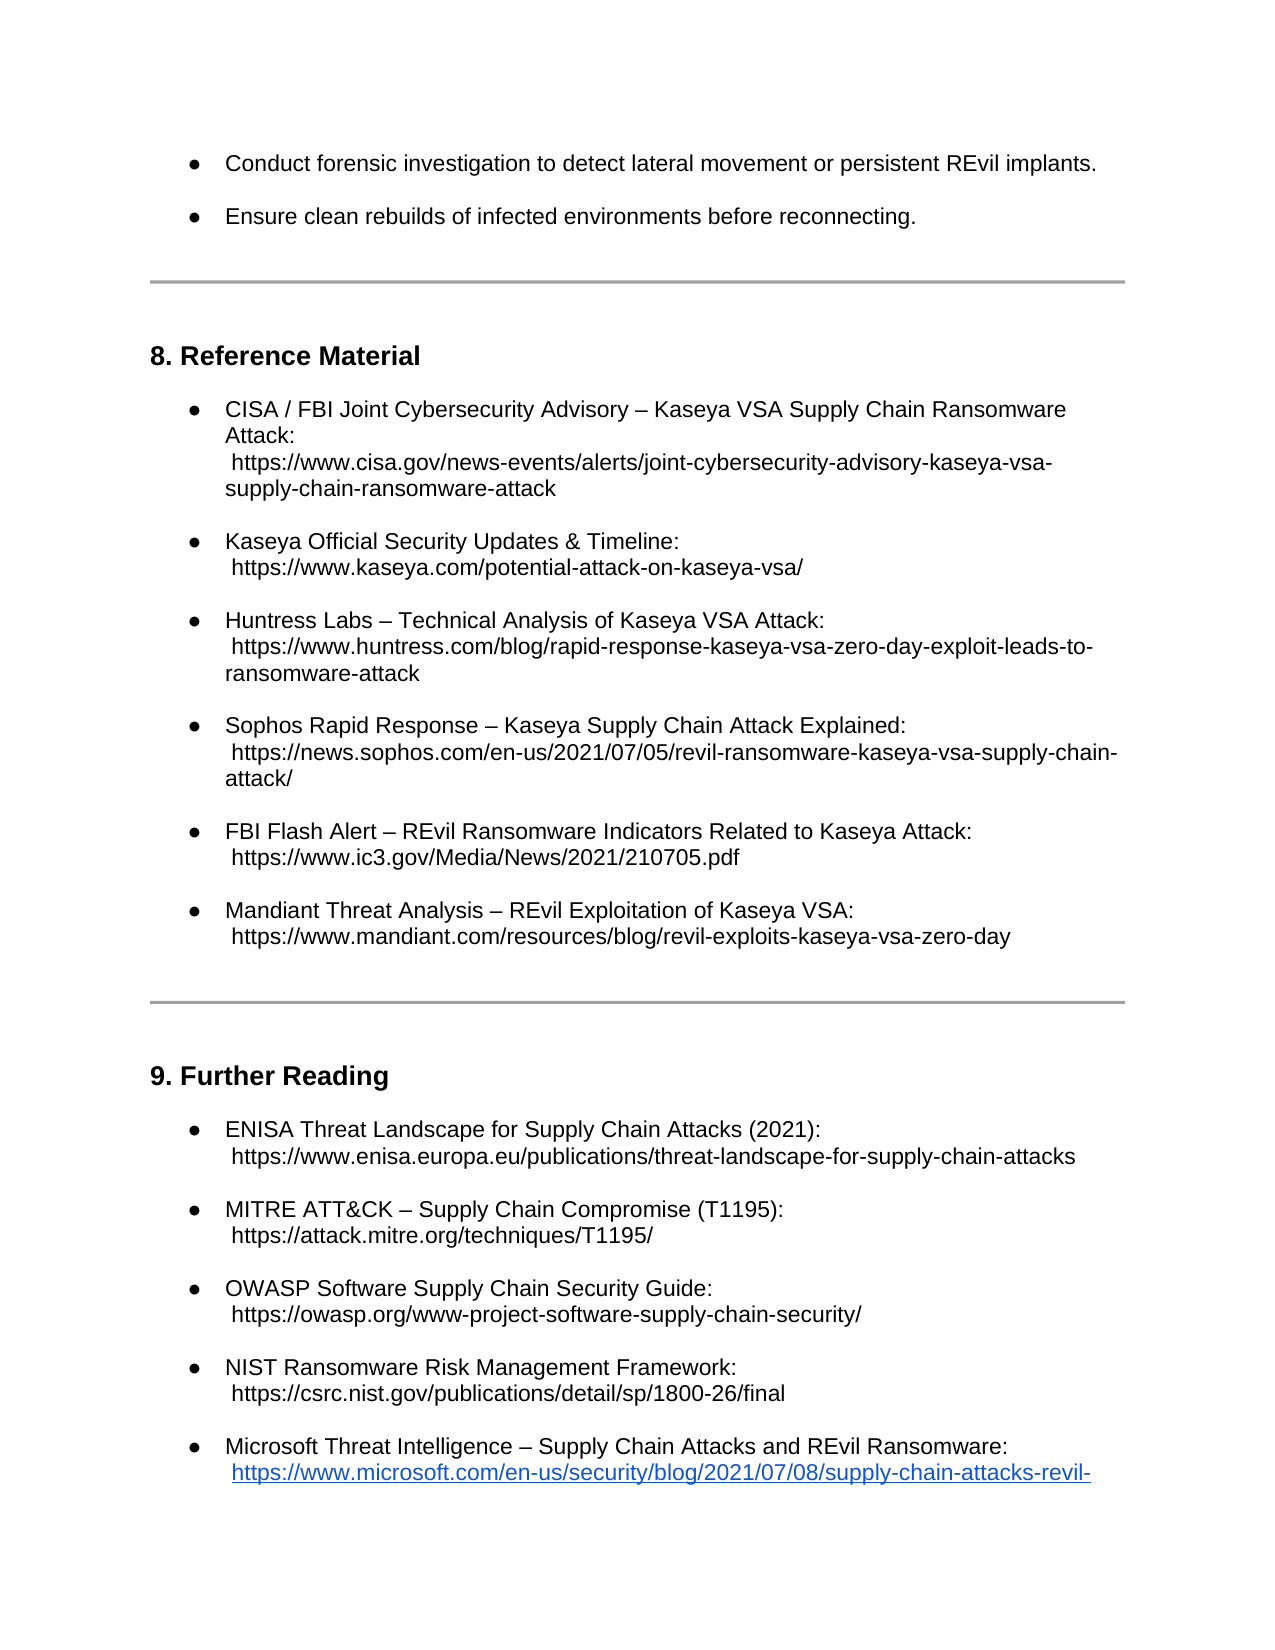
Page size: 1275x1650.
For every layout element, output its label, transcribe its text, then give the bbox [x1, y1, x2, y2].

list Ensure clean rebuilds of infected environments before reconnecting. [187, 203, 1125, 255]
list OWASP Software Supply Chain Security Guide: https://owasp.org/www-project-software-supply-chain-security/ [187, 1274, 1125, 1354]
list FBI Flash Alert – REvil Ransomware Indicators Related to Kaseya Attack: https://www.ic3.gov/Media/News/2021/210705.pdf [187, 818, 1125, 897]
list Kaseya Official Security Updates & Timeline: https://www.kaseya.com/potential-attack-on-kaseya-vsa/ [187, 528, 1125, 607]
list NIST Ransomware Risk Management Framework: https://csrc.nist.gov/publications/detail/sp/1800-26/final [187, 1354, 1125, 1433]
list Mandiant Threat Analysis – REvil Exploitation of Kaseya VSA: https://www.mandiant.com/resources/blog/revil-exploits-kaseya-vsa-zero-day [187, 897, 1125, 976]
list Conduct forensic investigation to detect lateral movement or persistent REvil implants. [187, 150, 1125, 203]
list MITRE ATT&CK – Supply Chain Compromise (T1195): https://attack.mitre.org/techniques/T1195/ [187, 1196, 1125, 1274]
list CISA / FBI Joint Cybersecurity Advisory – Kaseya VSA Supply Chain Ransomware Attack: https://www.cisa.gov/news-events/alerts/joint-cybersecurity-advisory-kaseya-vsa-supply-chain-ransomware-attack [187, 396, 1125, 528]
subtitle 9. Further Reading [150, 1060, 1125, 1091]
list Huntress Labs – Technical Analysis of Kaseya VSA Attack: https://www.huntress.com/blog/rapid-response-kaseya-vsa-zero-day-exploit-leads-to-ransomware-attack [187, 607, 1125, 712]
list Sophos Rapid Response – Kaseya Supply Chain Attack Explained: https://news.sophos.com/en-us/2021/07/05/revil-ransomware-kaseya-vsa-supply-chain-attack/ [187, 712, 1125, 818]
list ENISA Threat Landscape for Supply Chain Attacks (2021): https://www.enisa.europa.eu/publications/threat-landscape-for-supply-chain-attacks [187, 1116, 1125, 1196]
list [187, 1433, 1125, 1485]
subtitle 8. Reference Material [150, 340, 1125, 371]
